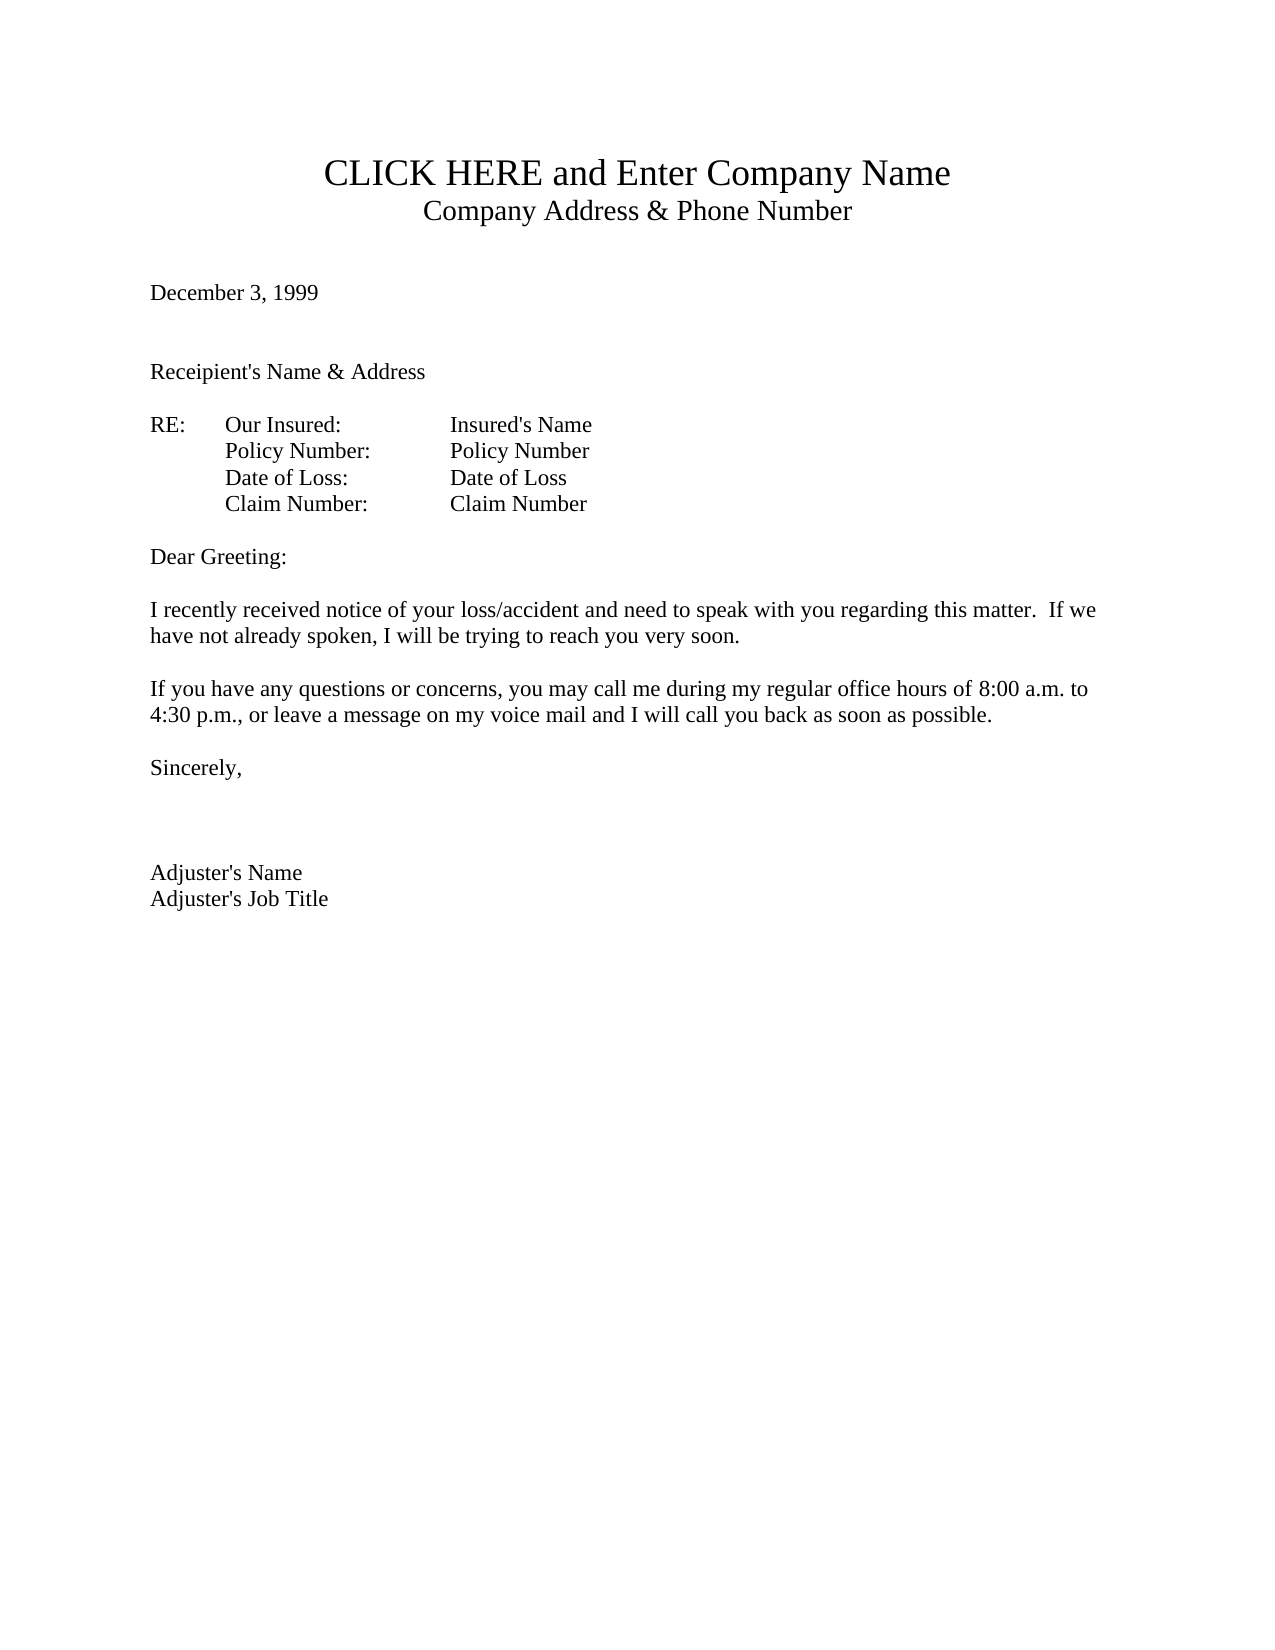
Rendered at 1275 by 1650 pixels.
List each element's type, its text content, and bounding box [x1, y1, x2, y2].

text Company Address & Phone Number [150, 193, 1125, 227]
text Policy Number: Policy Number [150, 437, 1125, 464]
text Adjuster's Job Title [150, 886, 1125, 912]
text Adjuster's Name [150, 859, 1125, 886]
text Receipient's Name & Address [150, 358, 1125, 385]
text Dear Greeting: [150, 543, 1125, 569]
text Sincerely, [150, 754, 1125, 780]
text December 3, 1999 [150, 279, 1125, 306]
text CLICK HERE and Enter Company Name [150, 150, 1125, 193]
text Claim Number: Claim Number [150, 490, 1125, 517]
text RE: Our Insured: Insured's Name [150, 411, 1125, 437]
text Date of Loss: Date of Loss [150, 464, 1125, 490]
text I recently received notice of your loss/accident and need to speak with you regarding this matter. If we have not already spoken, I will be trying to reach you very soon. [150, 596, 1125, 648]
text If you have any questions or concerns, you may call me during my regular office hours of 8:00 a.m. to 4:30 p.m., or leave a message on my voice mail and I will call you back as soon as possible. [150, 675, 1125, 727]
